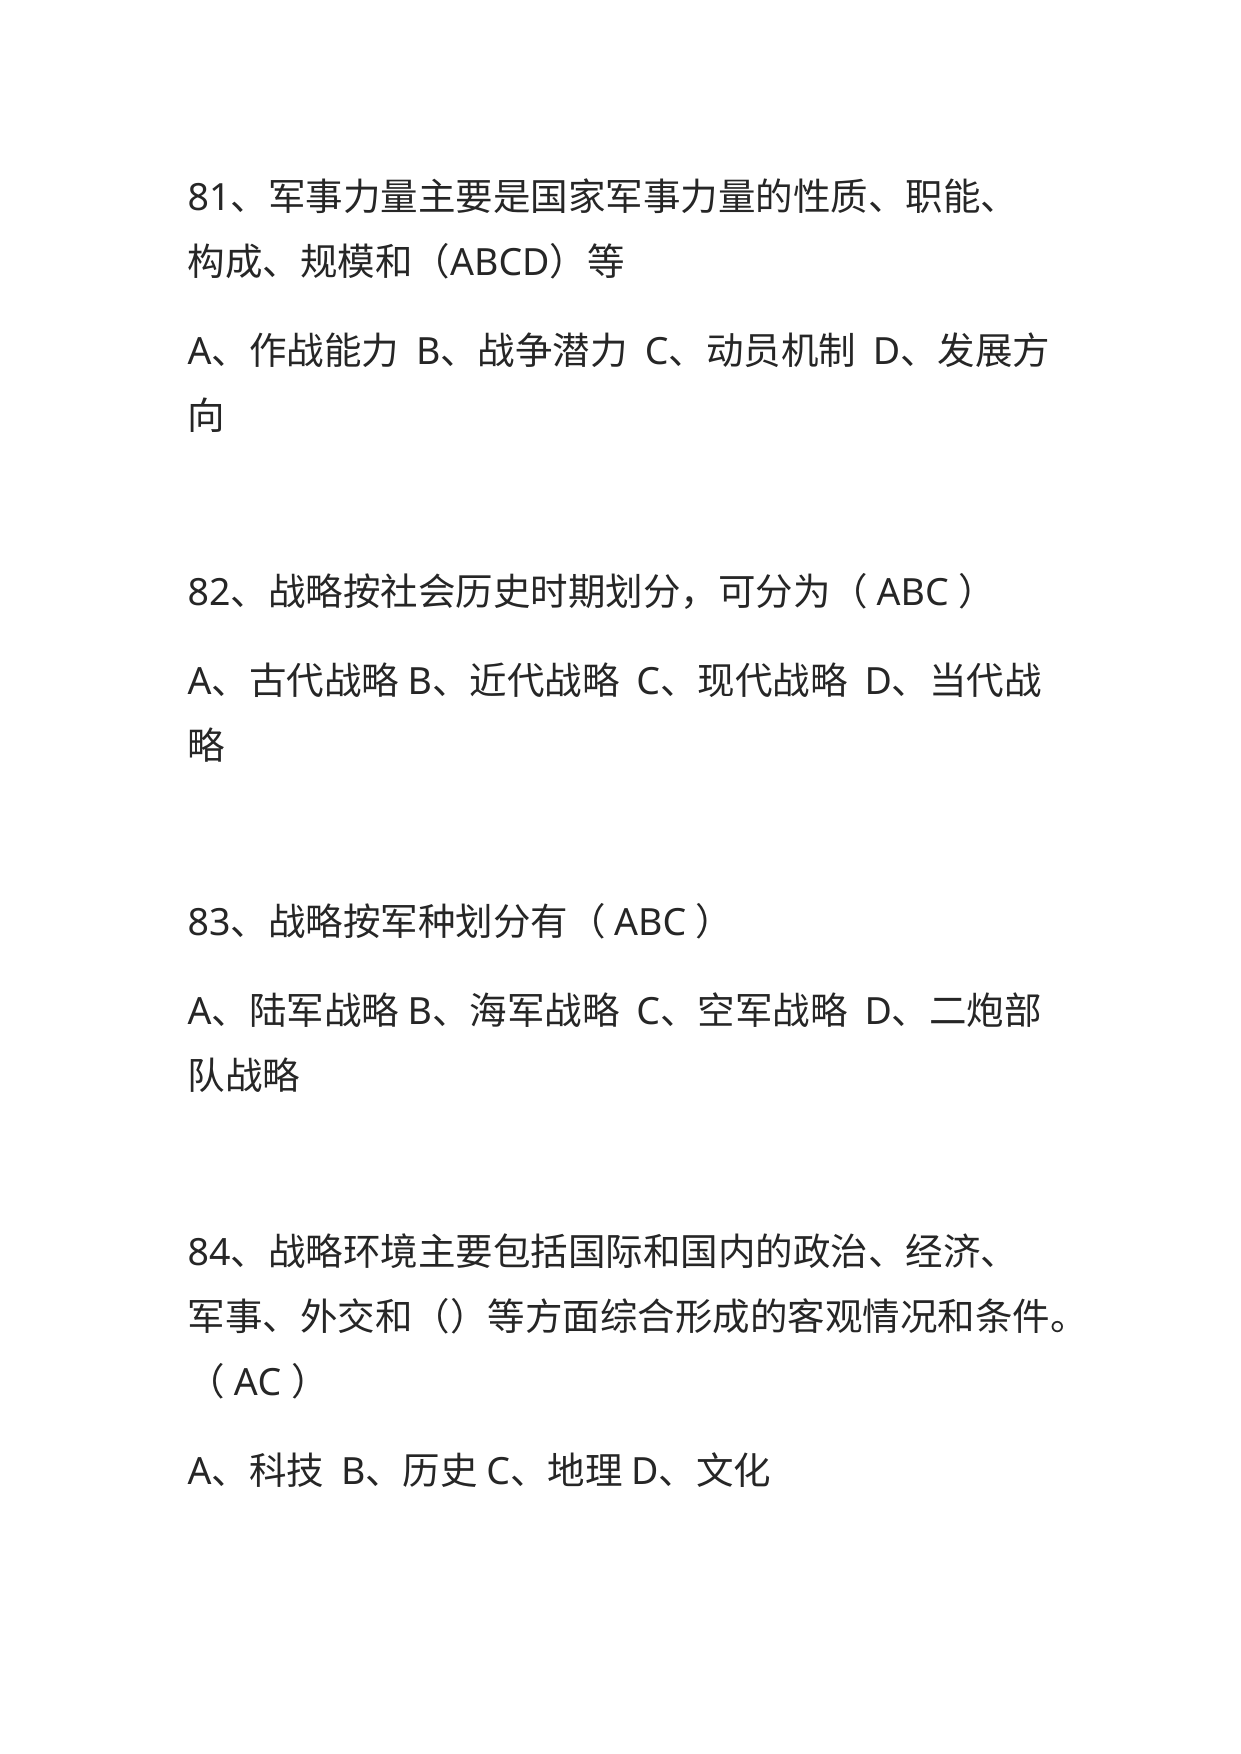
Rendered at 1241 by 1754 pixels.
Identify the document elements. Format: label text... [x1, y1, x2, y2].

text A、古代战略 B、近代战略 C、现代战略 D、当代战略 [187, 645, 1053, 775]
text 81、军事力量主要是国家军事力量的性质、职能、构成、规模和（ABCD）等 [187, 162, 1053, 292]
text A、陆军战略 B、海军战略 C、空军战略 D、二炮部队战略 [187, 975, 1053, 1105]
text A、科技 B、历史 C、地理 D、文化 [187, 1435, 1053, 1500]
text 84、战略环境主要包括国际和国内的政治、经济、军事、外交和（）等方面综合形成的客观情况和条件。（ AC ） [187, 1217, 1053, 1412]
text A、作战能力 B、战争潜力 C、动员机制 D、发展方向 [187, 315, 1053, 445]
text 83、战略按军种划分有（ ABC ） [187, 887, 1053, 952]
text 82、战略按社会历史时期划分，可分为（ ABC ） [187, 557, 1053, 622]
